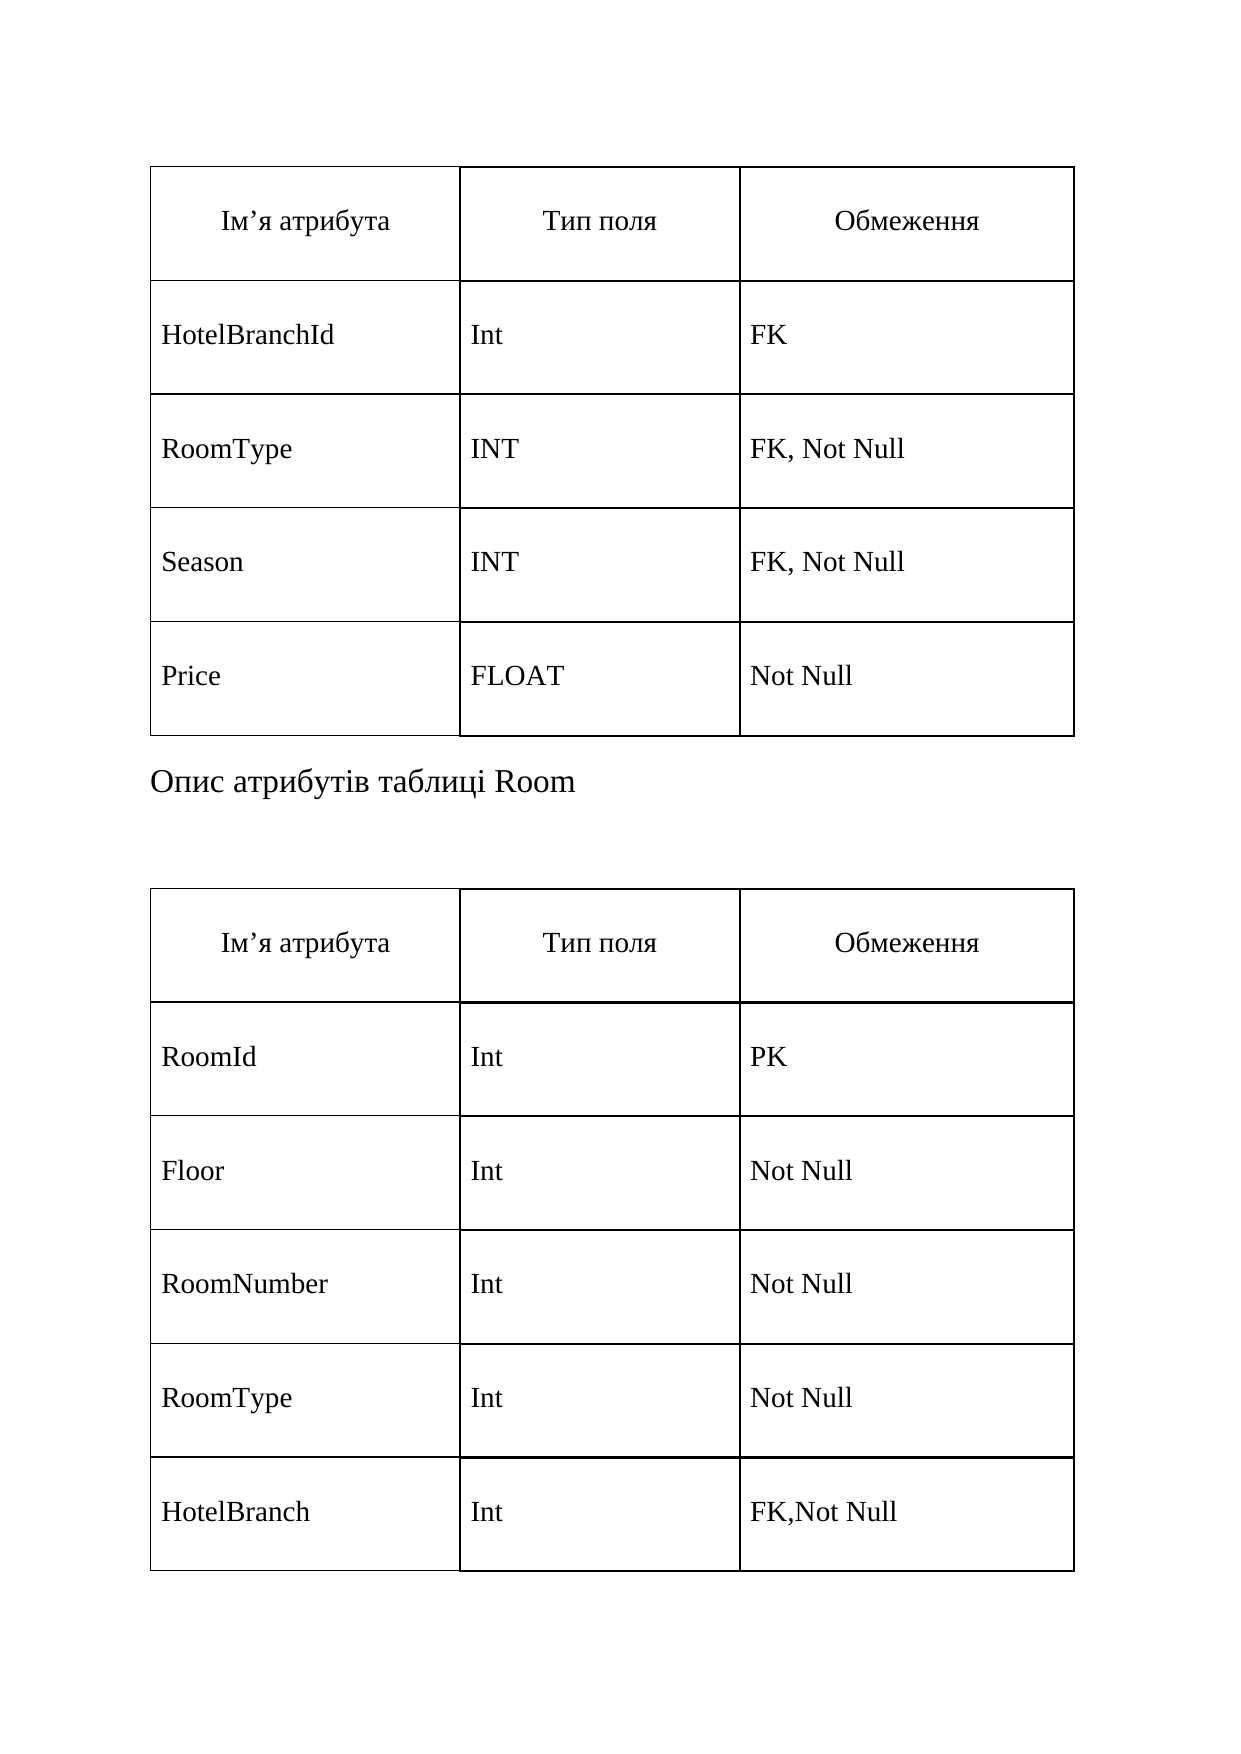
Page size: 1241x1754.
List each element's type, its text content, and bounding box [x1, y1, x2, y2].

table_cell Floor [151, 1116, 459, 1229]
table_header Тип поля [461, 890, 739, 1001]
table_cell Int [461, 1231, 739, 1343]
table_cell Price [151, 622, 459, 734]
table_cell Int [461, 1117, 739, 1229]
table_cell Season [151, 508, 459, 621]
table_cell FLOAT [461, 623, 739, 734]
table_cell RoomId [151, 1003, 459, 1115]
table_header Обмеження [741, 168, 1073, 279]
table_cell Int [461, 282, 739, 393]
table_header Обмеження [741, 890, 1073, 1001]
table_header Тип поля [461, 168, 739, 279]
table_cell FK [741, 282, 1073, 393]
table_cell RoomType [151, 1344, 459, 1456]
table_cell Int [461, 1345, 739, 1456]
table_cell Not Null [741, 1117, 1073, 1229]
table_cell RoomType [151, 395, 459, 507]
table_cell HotelBranchІd [151, 281, 459, 393]
table_cell PK [741, 1004, 1073, 1115]
table_cell INT [461, 395, 739, 507]
table_cell Int [461, 1004, 739, 1115]
table_header Ім’я атрибута [151, 167, 459, 279]
table_cell Not Null [741, 623, 1073, 734]
table_cell RoomNumber [151, 1230, 459, 1343]
table_header Ім’я атрибута [151, 889, 459, 1001]
table_cell FK,Not Null [741, 1459, 1073, 1570]
table_cell FK, Not Null [741, 509, 1073, 621]
table_cell Not Null [741, 1345, 1073, 1456]
table_cell Not Null [741, 1231, 1073, 1343]
table_cell Int [461, 1459, 739, 1570]
table_cell INT [461, 509, 739, 621]
text Опис атрибутів таблиці Room [150, 762, 1153, 800]
table_cell FK, Not Null [741, 395, 1073, 507]
table_cell HotelBranch [151, 1458, 459, 1570]
